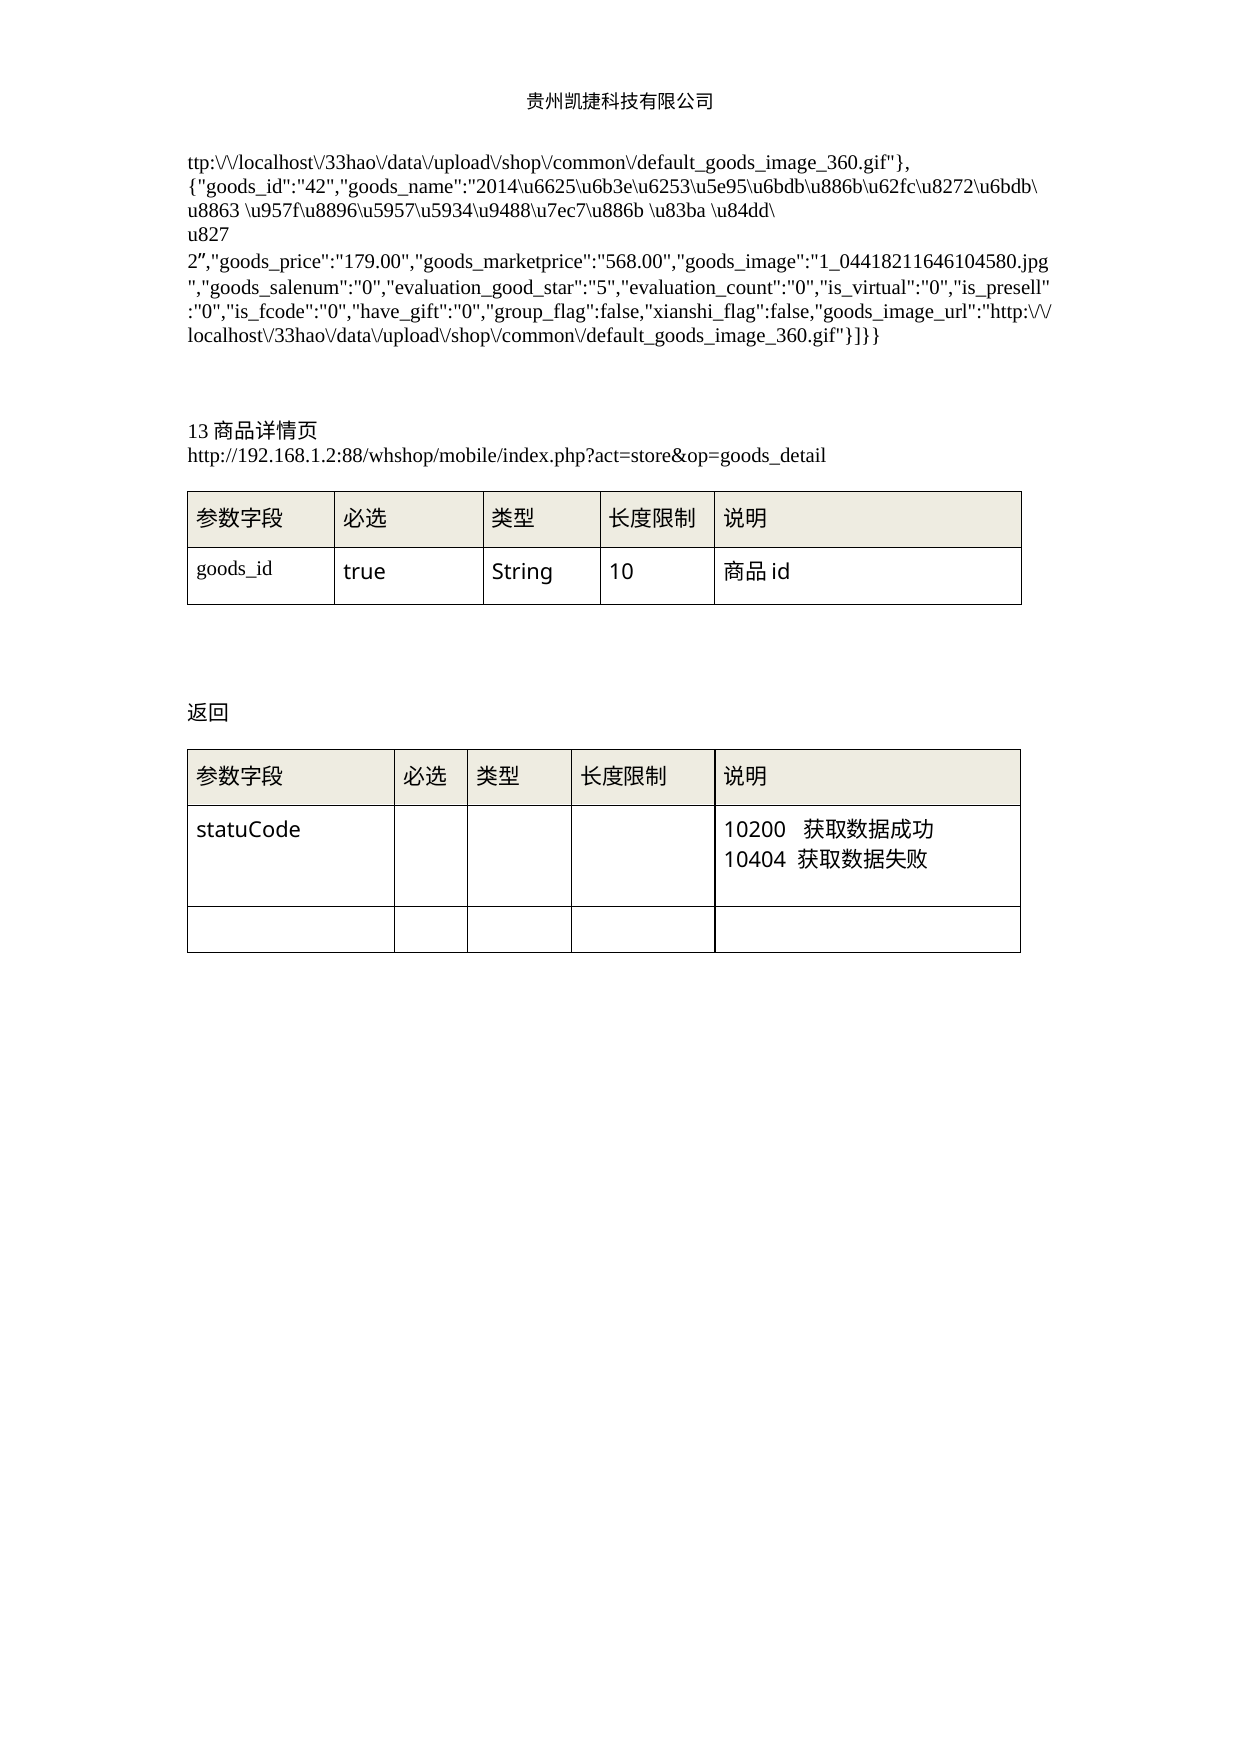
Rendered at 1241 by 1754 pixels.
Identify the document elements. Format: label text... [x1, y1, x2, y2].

table_header 说明 [716, 750, 1020, 804]
table_cell [395, 806, 467, 906]
table_cell 10 [601, 548, 714, 604]
table_header 参数字段 [188, 750, 394, 804]
table_header 类型 [468, 750, 571, 804]
table_cell 商品id [715, 548, 1021, 604]
table_cell [572, 907, 714, 952]
table_cell [395, 907, 467, 952]
table_cell [716, 907, 1020, 952]
table_header 必选 [335, 492, 483, 547]
table_cell String [484, 548, 600, 604]
table_cell statuCode [188, 806, 394, 906]
text 返回 [187, 701, 1053, 725]
table_cell [188, 907, 394, 952]
table_cell [468, 806, 571, 906]
table_cell goods_id [188, 548, 334, 604]
table_header 必选 [395, 750, 467, 804]
table_header 类型 [484, 492, 600, 547]
table_header 长度限制 [601, 492, 714, 547]
table_cell [468, 907, 571, 952]
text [187, 150, 1053, 347]
table_cell true [335, 548, 483, 604]
table_cell 10200 获取数据成功 10404 获取数据失败 [716, 806, 1020, 906]
table_cell [572, 806, 714, 906]
table_header 参数字段 [188, 492, 334, 547]
text http://192.168.1.2:88/whshop/mobile/index.php?act=store&op=goods_detail [187, 443, 1053, 467]
table_header 长度限制 [572, 750, 714, 804]
text 13 商品详情页 [187, 419, 1053, 443]
table_header 说明 [715, 492, 1021, 547]
